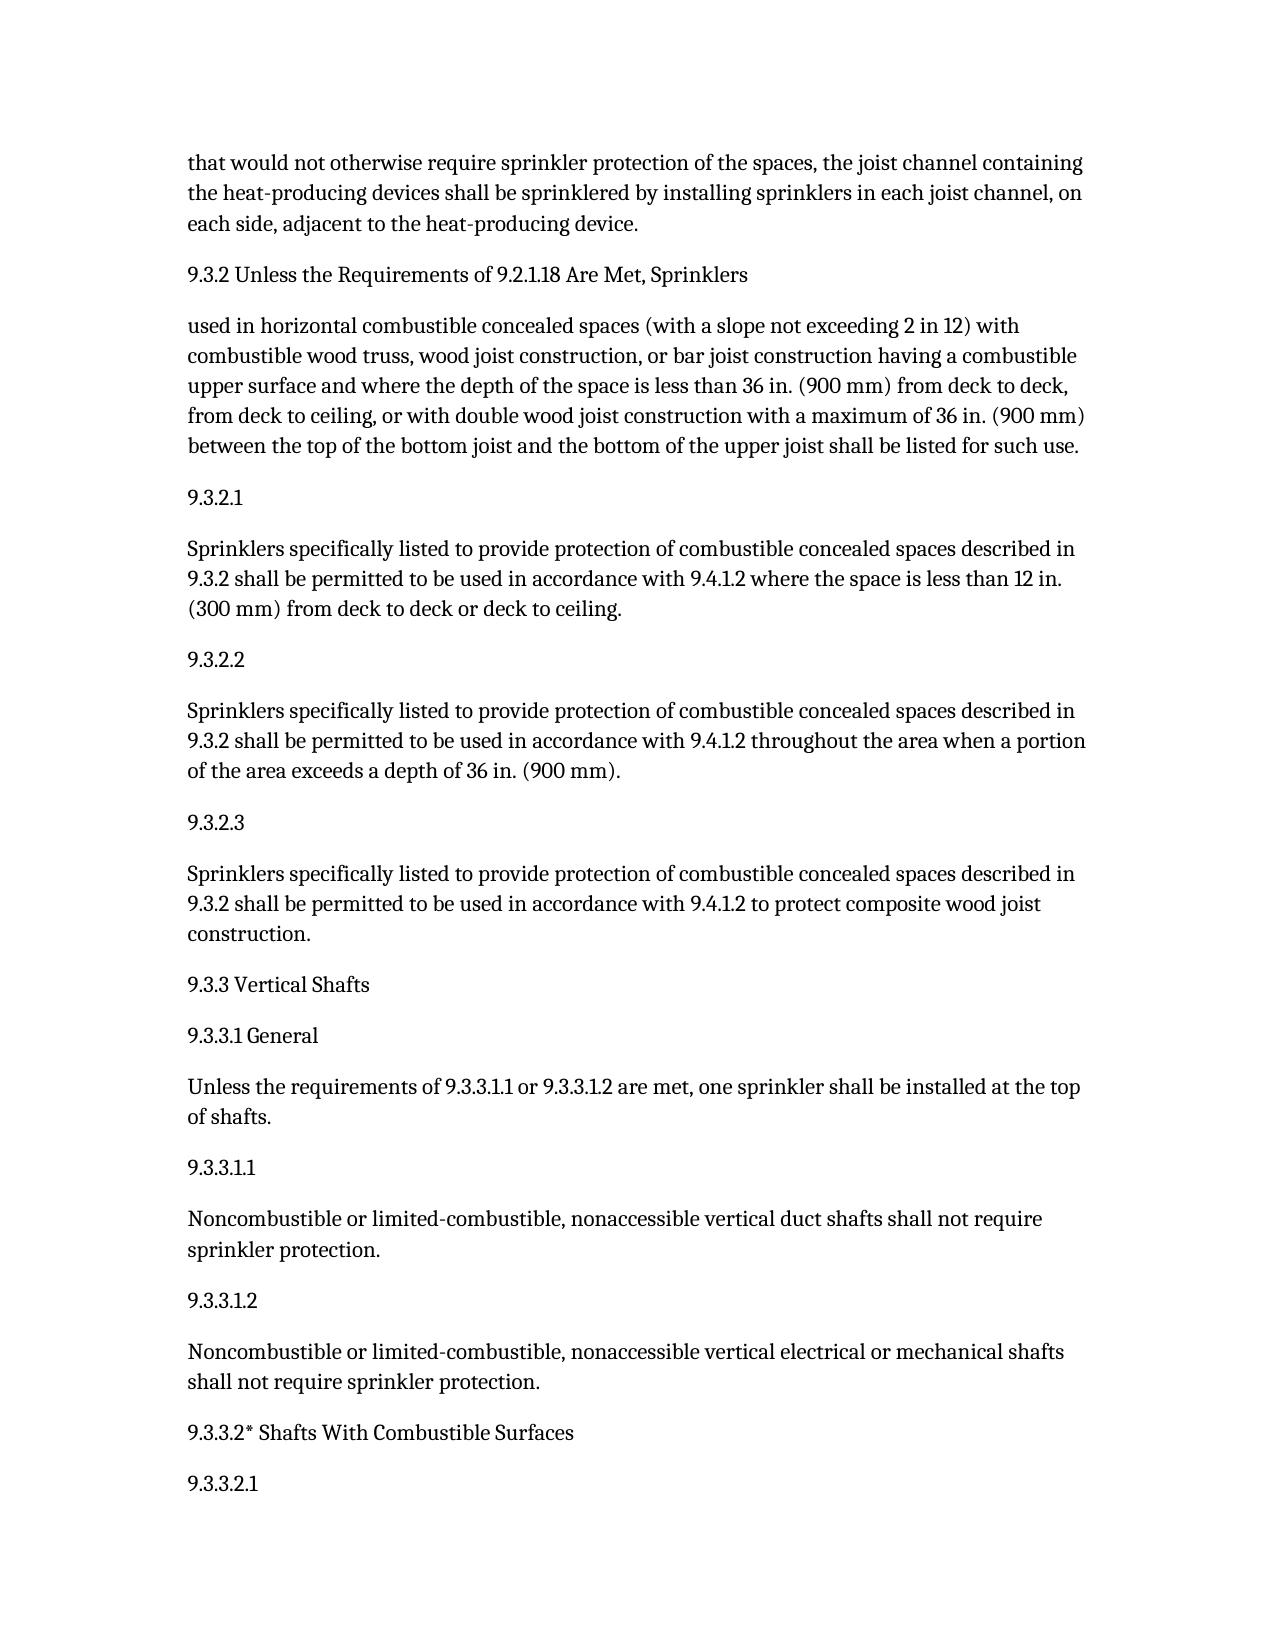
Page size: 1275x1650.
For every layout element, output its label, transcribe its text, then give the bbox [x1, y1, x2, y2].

text Unless the requirements of 9.3.3.1.1 or 9.3.3.1.2 are met, one sprinkler shall be installed at the top of shafts. [187, 1074, 1087, 1131]
text Noncombustible or limited-combustible, nonaccessible vertical duct shafts shall not require sprinkler protection. [187, 1206, 1087, 1263]
text 9.3.3 Vertical Shafts [187, 972, 1087, 998]
text Sprinklers specifically listed to provide protection of combustible concealed spaces described in 9.3.2 shall be permitted to be used in accordance with 9.4.1.2 where the space is less than 12 in. (300 mm) from deck to deck or deck to ceiling. [187, 535, 1087, 622]
text 9.3.3.2.1 [187, 1471, 1087, 1497]
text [187, 150, 1087, 237]
text 9.3.2 Unless the Requirements of 9.2.1.18 Are Met, Sprinklers [187, 261, 1087, 288]
text 9.3.2.3 [187, 809, 1087, 836]
text used in horizontal combustible concealed spaces (with a slope not exceeding 2 in 12) with combustible wood truss, wood joist construction, or bar joist construction having a combustible upper surface and where the depth of the space is less than 36 in. (900 mm) from deck to deck, from deck to ceiling, or with double wood joist construction with a maximum of 36 in. (900 mm) between the top of the bottom joist and the bottom of the upper joist shall be listed for such use. [187, 312, 1087, 460]
text Sprinklers specifically listed to provide protection of combustible concealed spaces described in 9.3.2 shall be permitted to be used in accordance with 9.4.1.2 throughout the area when a portion of the area exceeds a depth of 36 in. (900 mm). [187, 698, 1087, 785]
text Sprinklers specifically listed to provide protection of combustible concealed spaces described in 9.3.2 shall be permitted to be used in accordance with 9.4.1.2 to protect composite wood joist construction. [187, 860, 1087, 947]
text 9.3.3.2* Shafts With Combustible Surfaces [187, 1420, 1087, 1446]
text 9.3.2.2 [187, 647, 1087, 673]
text 9.3.2.1 [187, 484, 1087, 511]
text 9.3.3.1 General [187, 1023, 1087, 1049]
text 9.3.3.1.2 [187, 1287, 1087, 1314]
text Noncombustible or limited-combustible, nonaccessible vertical electrical or mechanical shafts shall not require sprinkler protection. [187, 1338, 1087, 1395]
text 9.3.3.1.1 [187, 1155, 1087, 1182]
